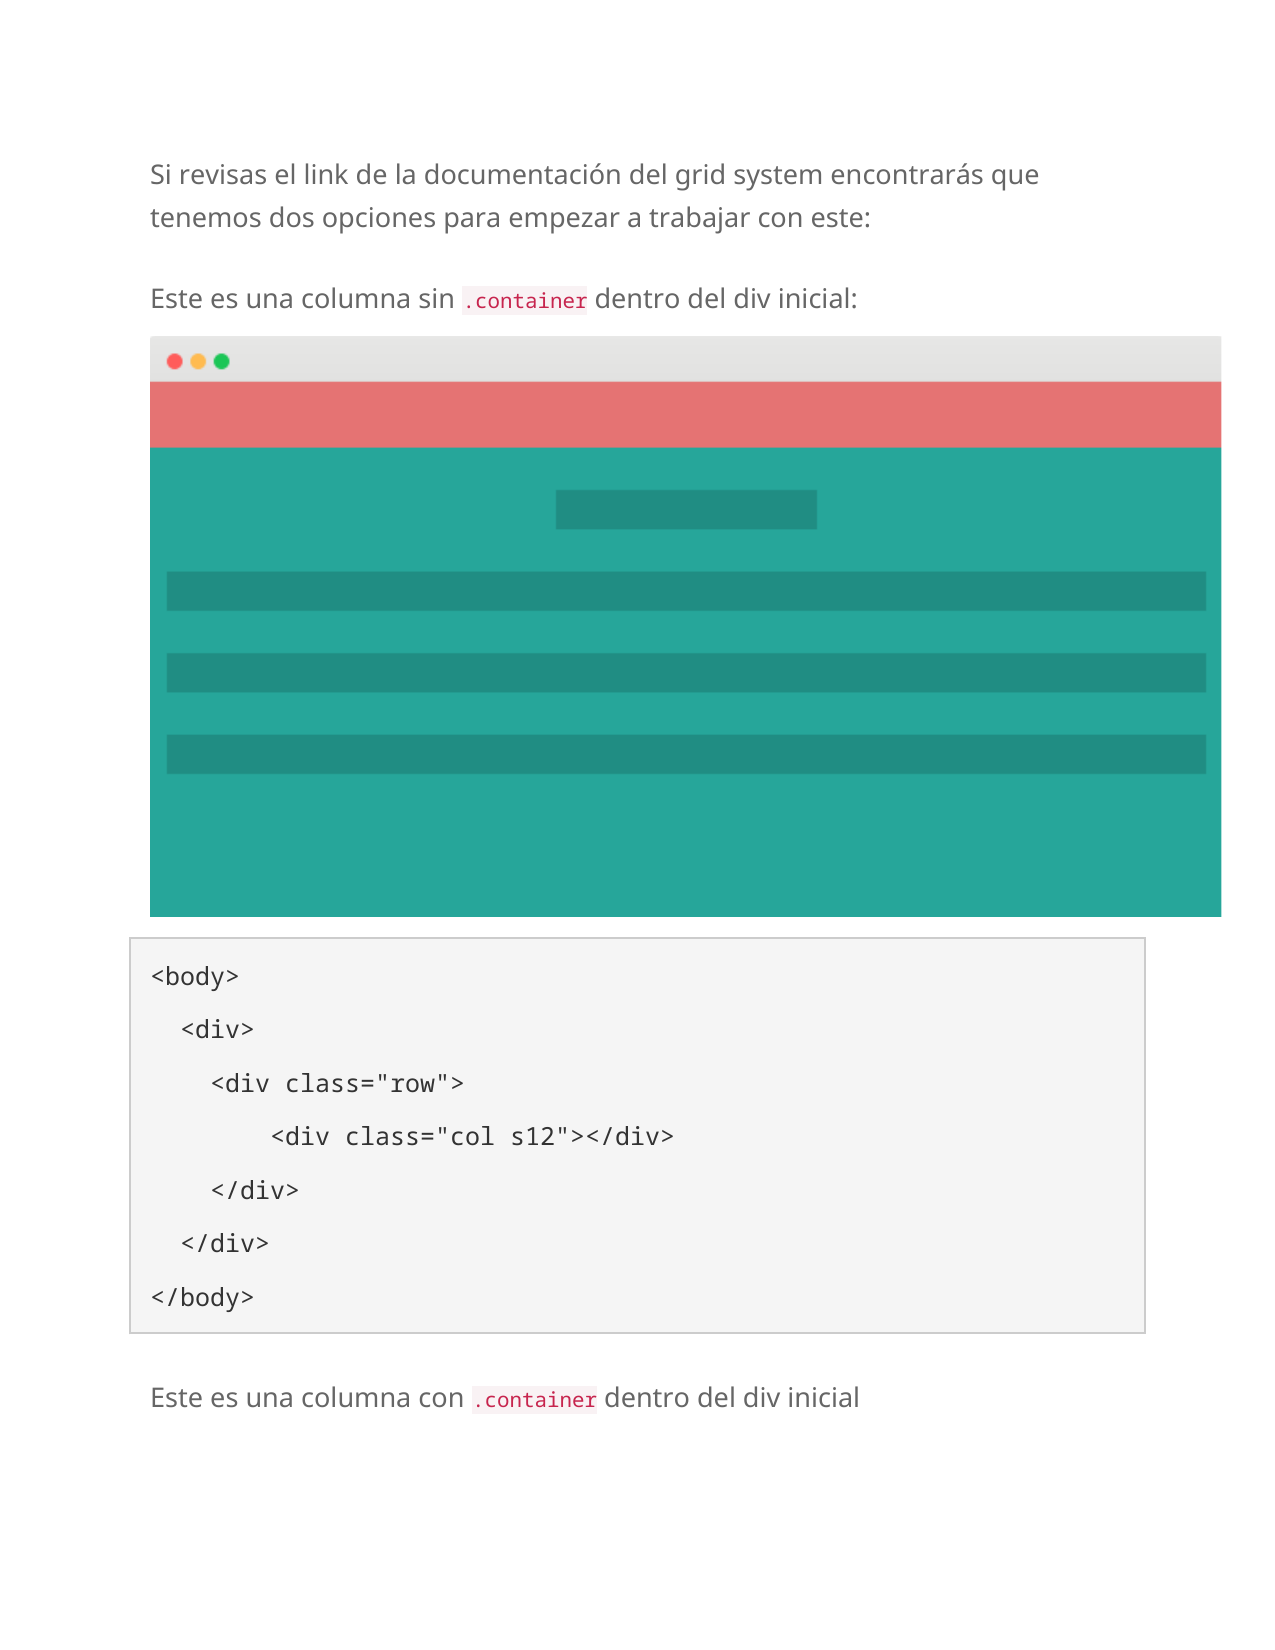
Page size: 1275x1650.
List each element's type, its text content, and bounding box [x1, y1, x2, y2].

text </div> [131, 1205, 1144, 1258]
picture [150, 336, 1222, 917]
text <div class="row"> [131, 1044, 1144, 1098]
text <body> [131, 939, 1144, 991]
text <div> [131, 991, 1144, 1044]
text </body> [131, 1258, 1144, 1332]
text </div> [131, 1151, 1144, 1205]
text Este es una columna con .container dentro del div inicial [150, 1373, 1125, 1416]
text Si revisas el link de la documentación del grid system encontrarás que tenemos dos opciones para empezar a trabajar con este: [150, 150, 1125, 235]
text Este es una columna sin .container dentro del div inicial: [150, 274, 1125, 316]
text <div class="col s12"></div> [131, 1098, 1144, 1151]
